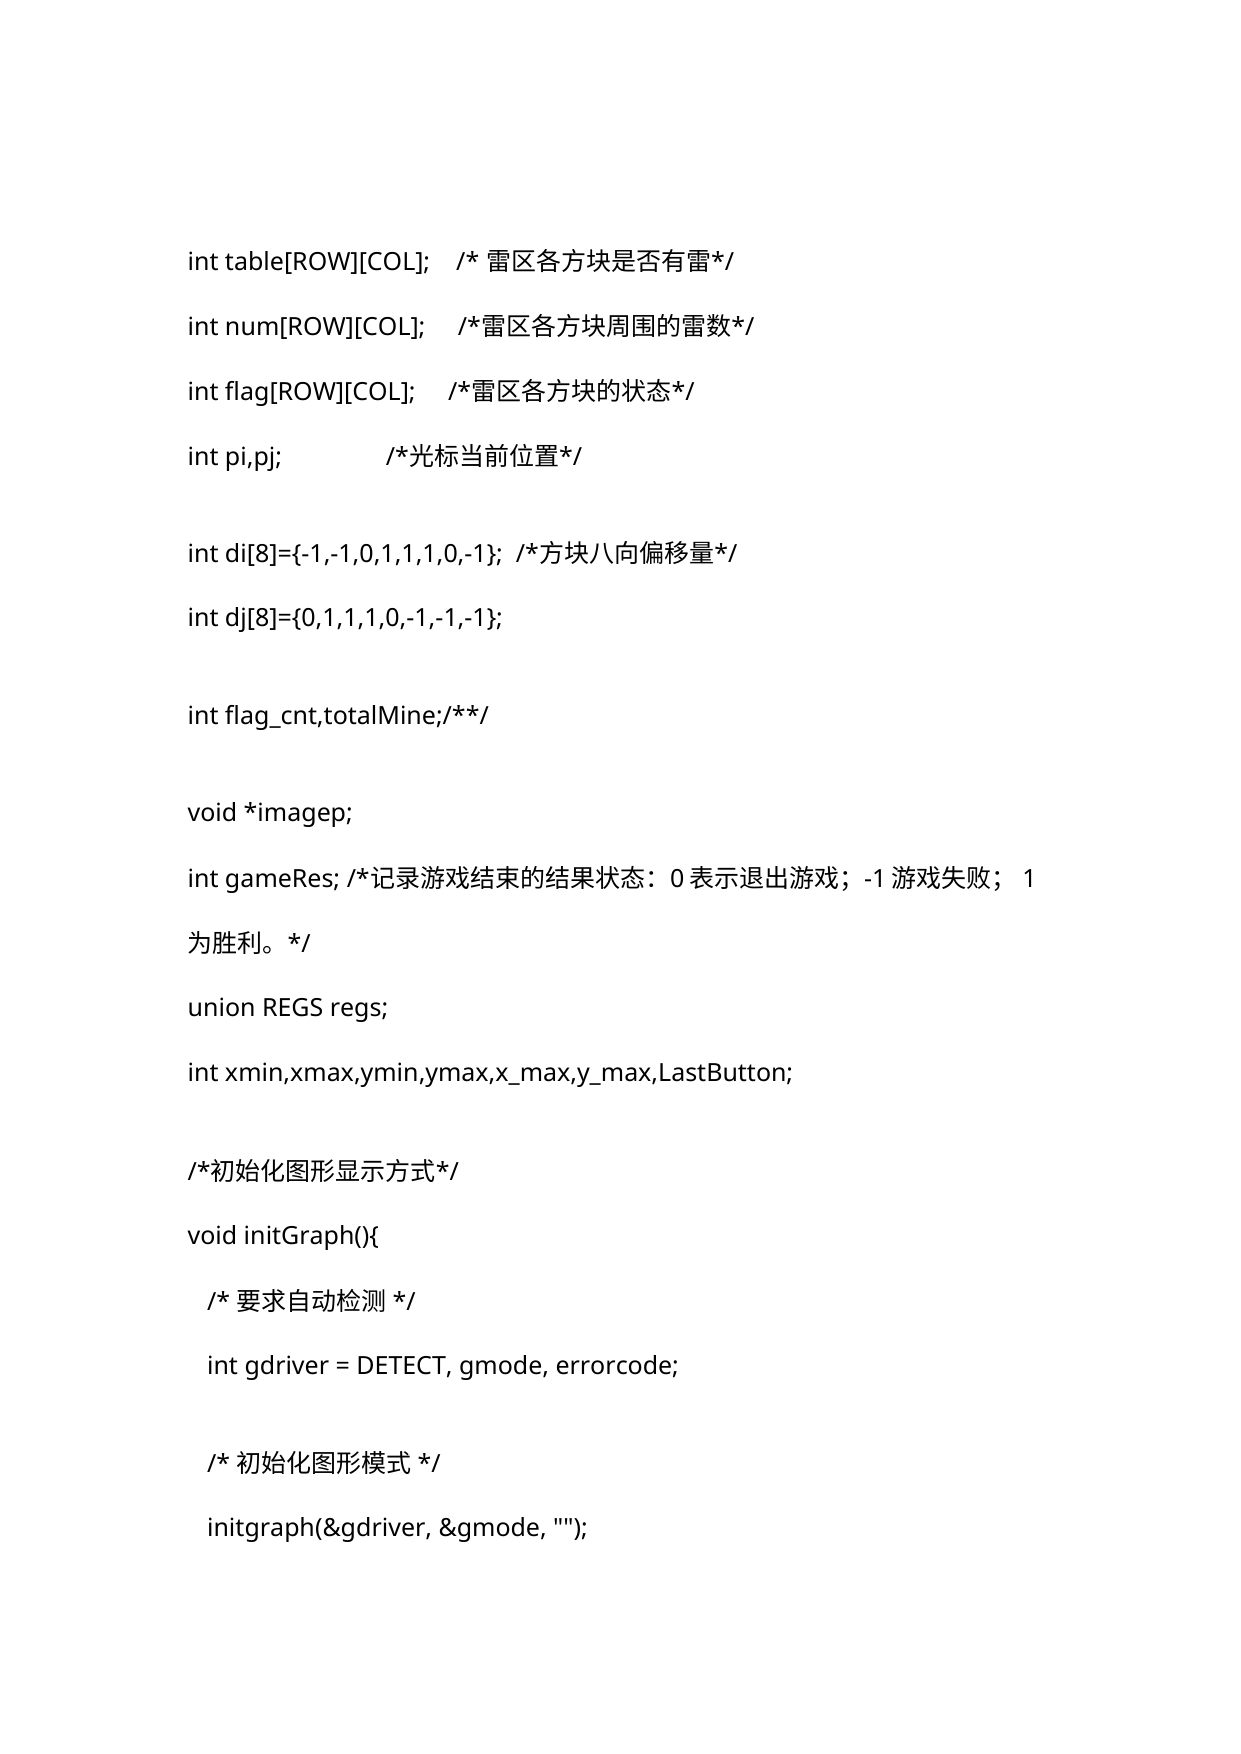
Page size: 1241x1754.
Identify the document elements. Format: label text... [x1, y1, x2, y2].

text int gameRes; /*记录游戏结束的结果状态：0表示退出游戏；-1游戏失败； 1为胜利。*/ [187, 844, 1053, 974]
text /* 初始化图形模式 */ [187, 1429, 1053, 1494]
text union REGS regs; [187, 974, 1053, 1039]
text int num[ROW][COL]; /*雷区各方块周围的雷数*/ [187, 292, 1053, 357]
text int flag_cnt,totalMine;/**/ [187, 682, 1053, 747]
text int pi,pj; /*光标当前位置*/ [187, 422, 1053, 487]
text int dj[8]={0,1,1,1,0,-1,-1,-1}; [187, 584, 1053, 649]
text /*初始化图形显示方式*/ [187, 1137, 1053, 1202]
text int di[8]={-1,-1,0,1,1,1,0,-1}; /*方块八向偏移量*/ [187, 519, 1053, 584]
text void *imagep; [187, 779, 1053, 844]
text int gdriver = DETECT, gmode, errorcode; [187, 1332, 1053, 1397]
text void initGraph(){ [187, 1202, 1053, 1267]
text int flag[ROW][COL]; /*雷区各方块的状态*/ [187, 357, 1053, 422]
text int table[ROW][COL]; /* 雷区各方块是否有雷*/ [187, 227, 1053, 292]
text /* 要求自动检测 */ [187, 1267, 1053, 1332]
text initgraph(&gdriver, &gmode, ""); [187, 1494, 1053, 1559]
text int xmin,xmax,ymin,ymax,x_max,y_max,LastButton; [187, 1039, 1053, 1104]
